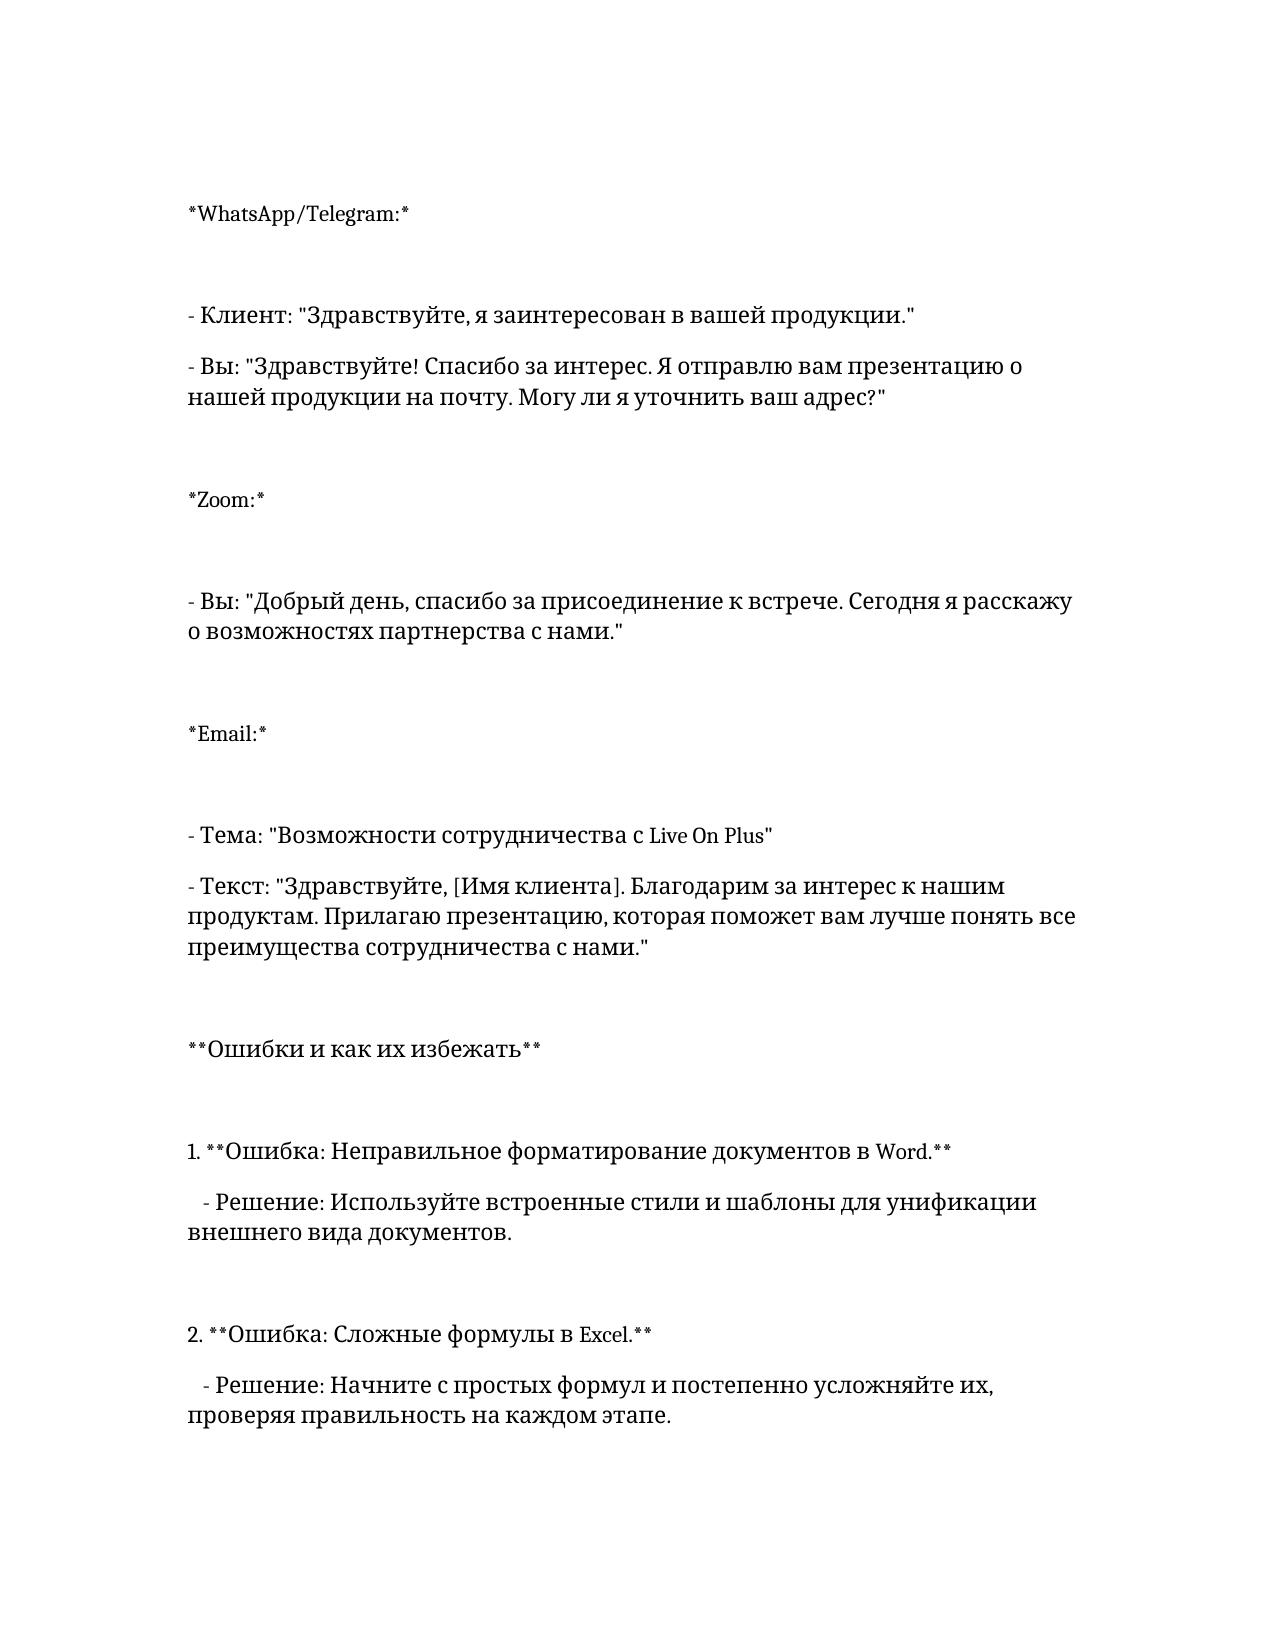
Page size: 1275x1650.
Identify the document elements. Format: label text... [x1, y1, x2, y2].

text - Вы: "Здравствуйте! Спасибо за интерес. Я отправлю вам презентацию о нашей продукции на почту. Могу ли я уточнить ваш адрес?" [187, 354, 1087, 411]
text - Текст: "Здравствуйте, [Имя клиента]. Благодарим за интерес к нашим продуктам. Прилагаю презентацию, которая поможет вам лучше понять все преимущества сотрудничества с нами." [187, 874, 1087, 961]
text - Решение: Используйте встроенные стили и шаблоны для унификации внешнего вида документов. [187, 1189, 1087, 1246]
text - Тема: "Возможности сотрудничества с Live On Plus" [187, 823, 1087, 849]
text *Zoom:* [187, 486, 1087, 513]
text - Вы: "Добрый день, спасибо за присоединение к встрече. Сегодня я расскажу о возможностях партнерства с нами." [187, 588, 1087, 645]
text *WhatsApp/Telegram:* [187, 201, 1087, 227]
text 1. **Ошибка: Неправильное форматирование документов в Word.** [187, 1138, 1087, 1165]
text **Ошибки и как их избежать** [187, 1036, 1087, 1063]
text *Email:* [187, 721, 1087, 747]
text - Клиент: "Здравствуйте, я заинтересован в вашей продукции." [187, 303, 1087, 329]
text - Решение: Начните с простых формул и постепенно усложняйте их, проверяя правильность на каждом этапе. [187, 1373, 1087, 1429]
text 2. **Ошибка: Сложные формулы в Excel.** [187, 1322, 1087, 1348]
